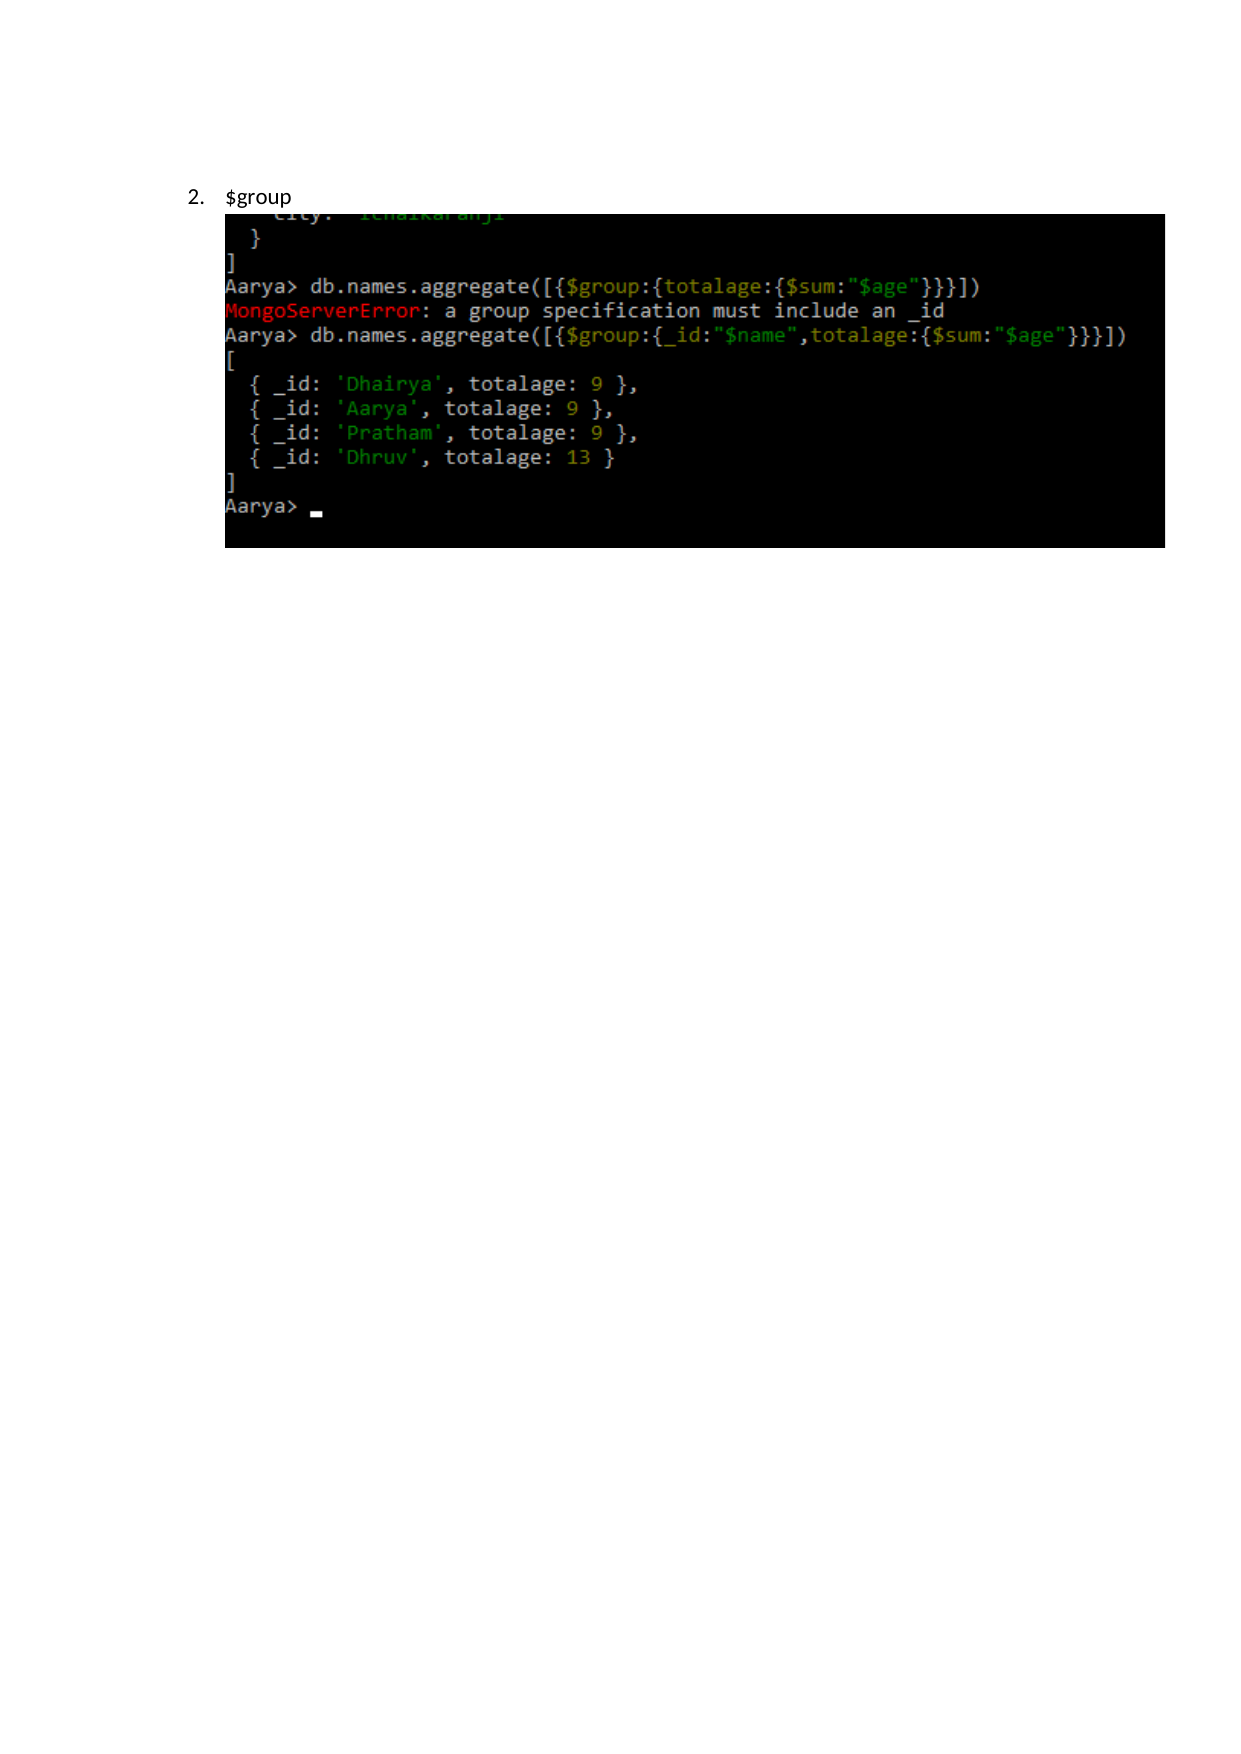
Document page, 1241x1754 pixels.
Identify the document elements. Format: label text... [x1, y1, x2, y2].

list $group [187, 182, 1090, 210]
picture [225, 214, 1166, 548]
